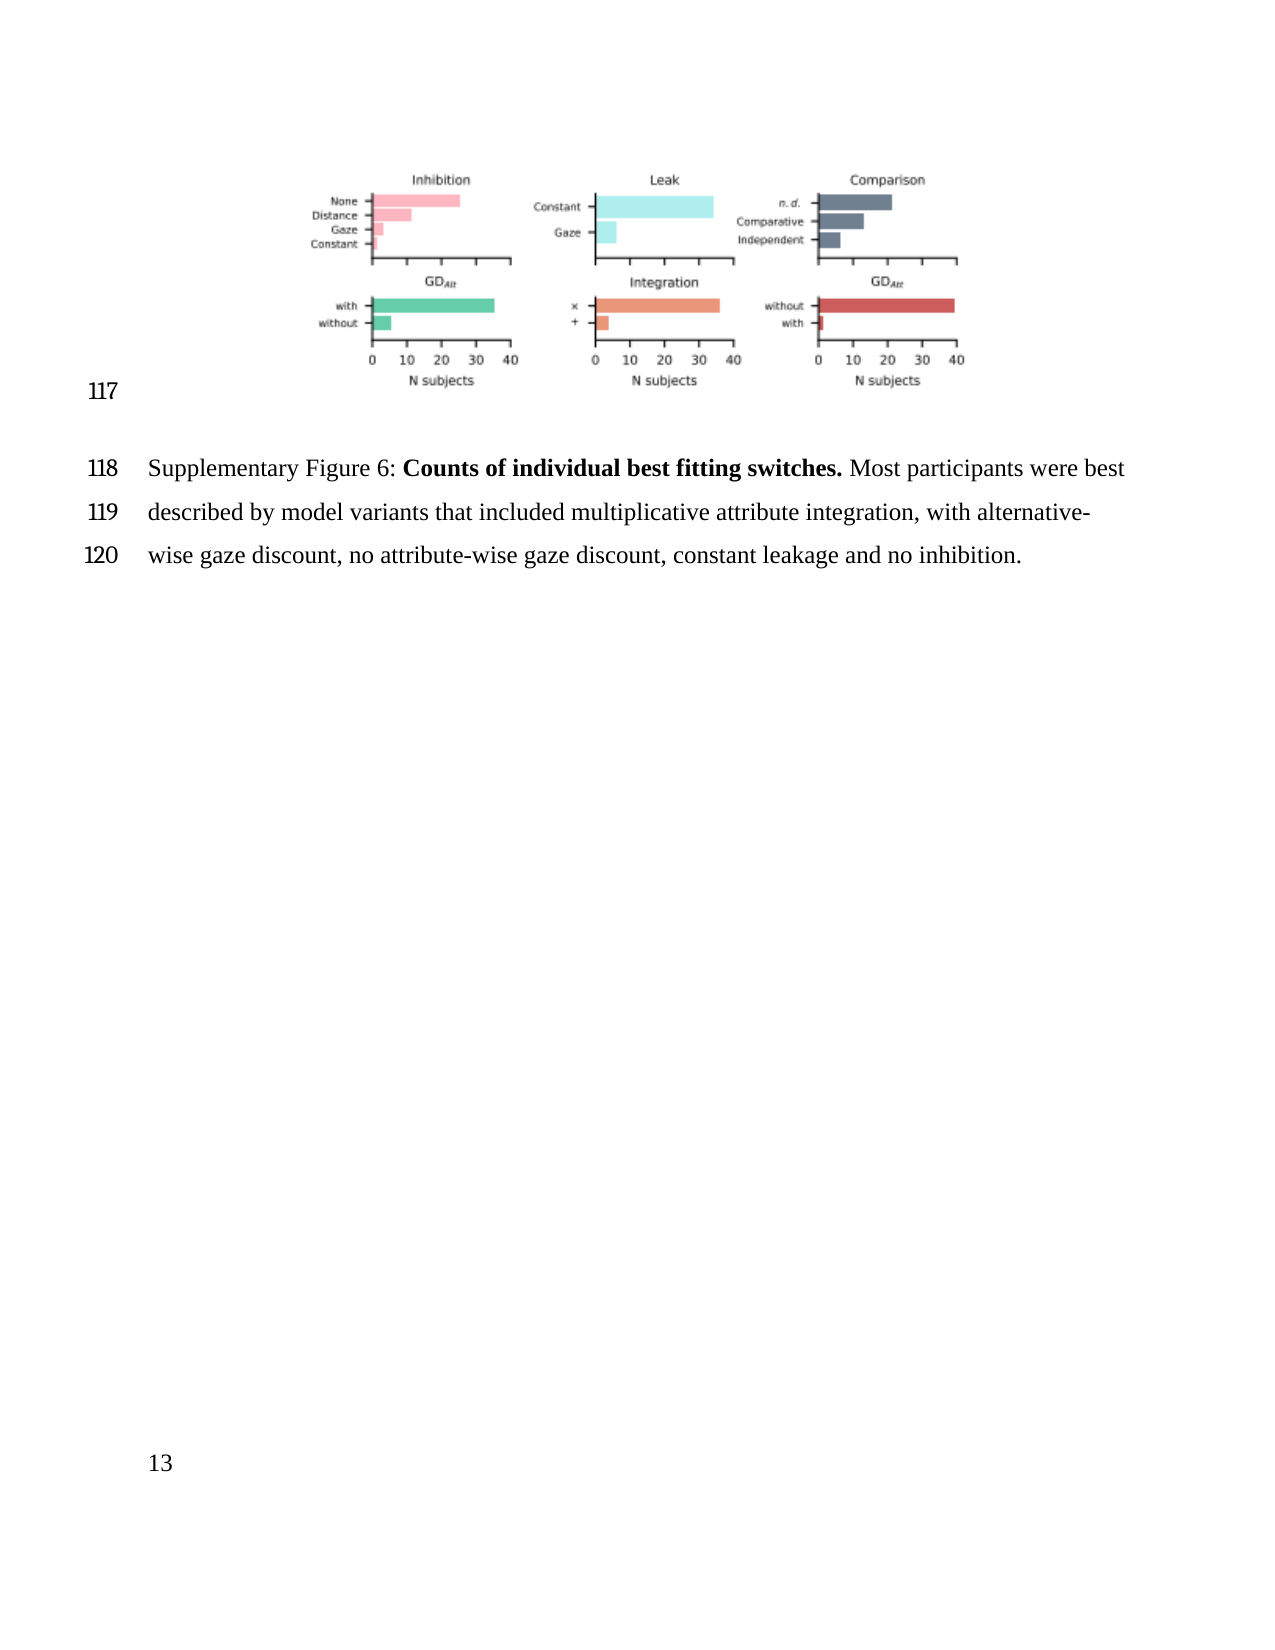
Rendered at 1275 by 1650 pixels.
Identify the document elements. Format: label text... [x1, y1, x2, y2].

text Supplementary Figure 6: Counts of individual best fitting switches. Most participants were best described by model variants that included multiplicative attribute integration, with alternative-wise gaze discount, no attribute-wise gaze discount, constant leakage and no inhibition. [148, 453, 1127, 568]
